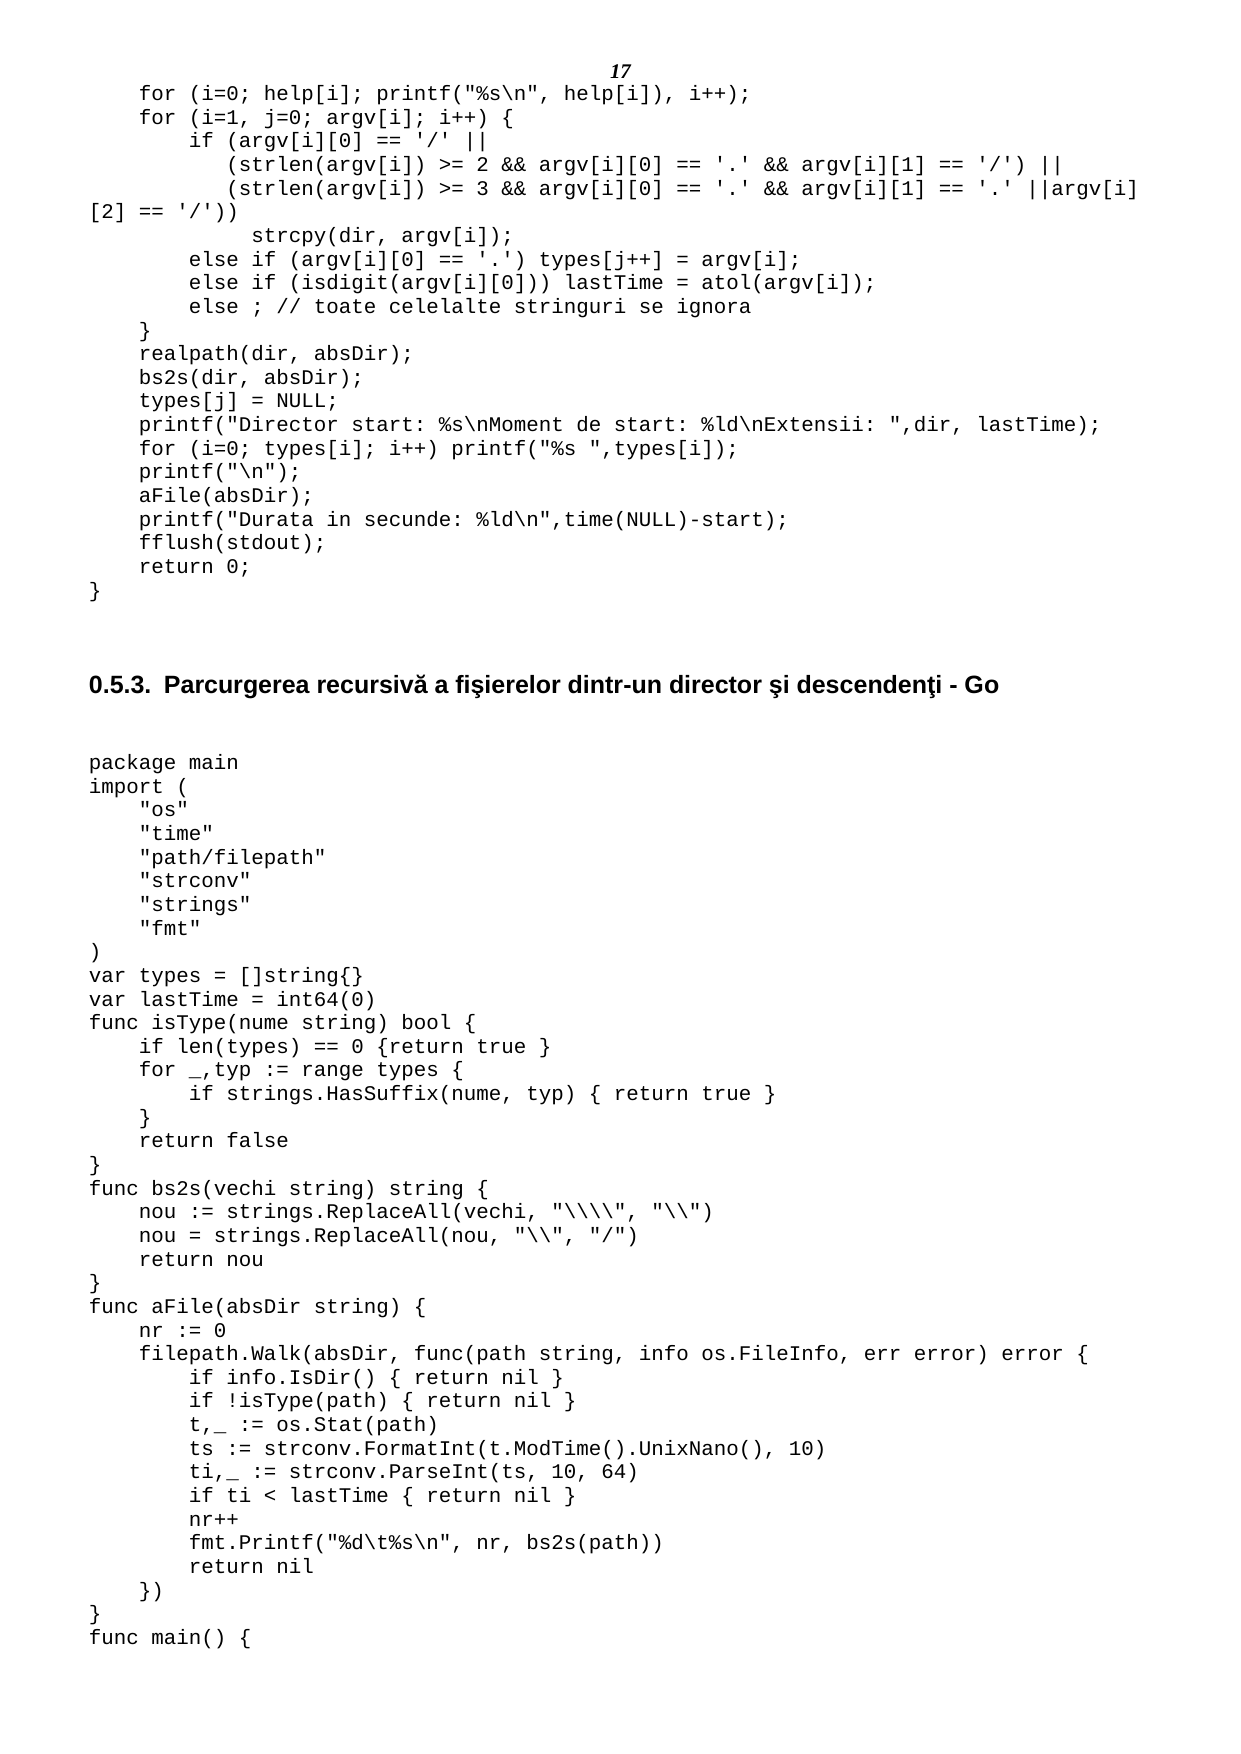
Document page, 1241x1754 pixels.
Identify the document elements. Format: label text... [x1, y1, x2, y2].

subtitle Parcurgerea recursivă a fişierelor dintr-un director şi descendenţi - Go [89, 669, 1152, 698]
text package main [89, 752, 1152, 776]
text aFile(absDir); [89, 485, 1152, 509]
text ts := strconv.FormatInt(t.ModTime().UnixNano(), 10) [89, 1438, 1152, 1461]
text } [89, 1154, 1152, 1178]
text return nou [89, 1249, 1152, 1272]
text func bs2s(vechi string) string { [89, 1178, 1152, 1201]
text strcpy(dir, argv[i]); [89, 225, 1152, 249]
text if (argv[i][0] == '/' || [89, 130, 1152, 154]
text if info.IsDir() { return nil } [89, 1367, 1152, 1391]
text else ; // toate celelalte stringuri se ignora [89, 296, 1152, 319]
text if ti < lastTime { return nil } [89, 1485, 1152, 1509]
text } [89, 319, 1152, 343]
text "strings" [89, 894, 1152, 918]
text nr := 0 [89, 1319, 1152, 1343]
text types[j] = NULL; [89, 391, 1152, 414]
text func isType(nume string) bool { [89, 1012, 1152, 1036]
text realpath(dir, absDir); [89, 343, 1152, 367]
text var types = []string{} [89, 965, 1152, 988]
text else if (isdigit(argv[i][0])) lastTime = atol(argv[i]); [89, 272, 1152, 296]
text printf("\n"); [89, 461, 1152, 485]
text "time" [89, 823, 1152, 847]
text } [89, 580, 1152, 603]
text } [89, 1107, 1152, 1130]
text if !isType(path) { return nil } [89, 1391, 1152, 1414]
text nou = strings.ReplaceAll(nou, "\\", "/") [89, 1225, 1152, 1249]
text fmt.Printf("%d\t%s\n", nr, bs2s(path)) [89, 1532, 1152, 1556]
text "strconv" [89, 870, 1152, 894]
text for _,typ := range types { [89, 1059, 1152, 1083]
text filepath.Walk(absDir, func(path string, info os.FileInfo, err error) error { [89, 1343, 1152, 1367]
text ti,_ := strconv.ParseInt(ts, 10, 64) [89, 1461, 1152, 1485]
text printf("Director start: %s\nMoment de start: %ld\nExtensii: ",dir, lastTime); [89, 414, 1152, 438]
text for (i=0; types[i]; i++) printf("%s ",types[i]); [89, 438, 1152, 461]
text }) [89, 1580, 1152, 1603]
text for (i=0; help[i]; printf("%s\n", help[i]), i++); [89, 83, 1152, 107]
text "path/filepath" [89, 847, 1152, 870]
text fflush(stdout); [89, 532, 1152, 556]
text (strlen(argv[i]) >= 3 && argv[i][0] == '.' && argv[i][1] == '.' ||argv[i][2] == '/')) [89, 178, 1152, 225]
text (strlen(argv[i]) >= 2 && argv[i][0] == '.' && argv[i][1] == '/') || [89, 154, 1152, 178]
text "os" [89, 799, 1152, 823]
text return false [89, 1130, 1152, 1154]
text return nil [89, 1556, 1152, 1580]
text "fmt" [89, 918, 1152, 941]
text var lastTime = int64(0) [89, 988, 1152, 1012]
text } [89, 1272, 1152, 1296]
text nou := strings.ReplaceAll(vechi, "\\\\", "\\") [89, 1201, 1152, 1225]
text ) [89, 941, 1152, 965]
text import ( [89, 776, 1152, 799]
text printf("Durata in secunde: %ld\n",time(NULL)-start); [89, 509, 1152, 532]
text nr++ [89, 1509, 1152, 1532]
text if len(types) == 0 {return true } [89, 1036, 1152, 1059]
text bs2s(dir, absDir); [89, 367, 1152, 391]
text for (i=1, j=0; argv[i]; i++) { [89, 107, 1152, 130]
text func aFile(absDir string) { [89, 1296, 1152, 1319]
text t,_ := os.Stat(path) [89, 1414, 1152, 1438]
text } [89, 1603, 1152, 1627]
text if strings.HasSuffix(nume, typ) { return true } [89, 1083, 1152, 1107]
text func main() { [89, 1627, 1152, 1651]
text else if (argv[i][0] == '.') types[j++] = argv[i]; [89, 249, 1152, 272]
text return 0; [89, 556, 1152, 580]
